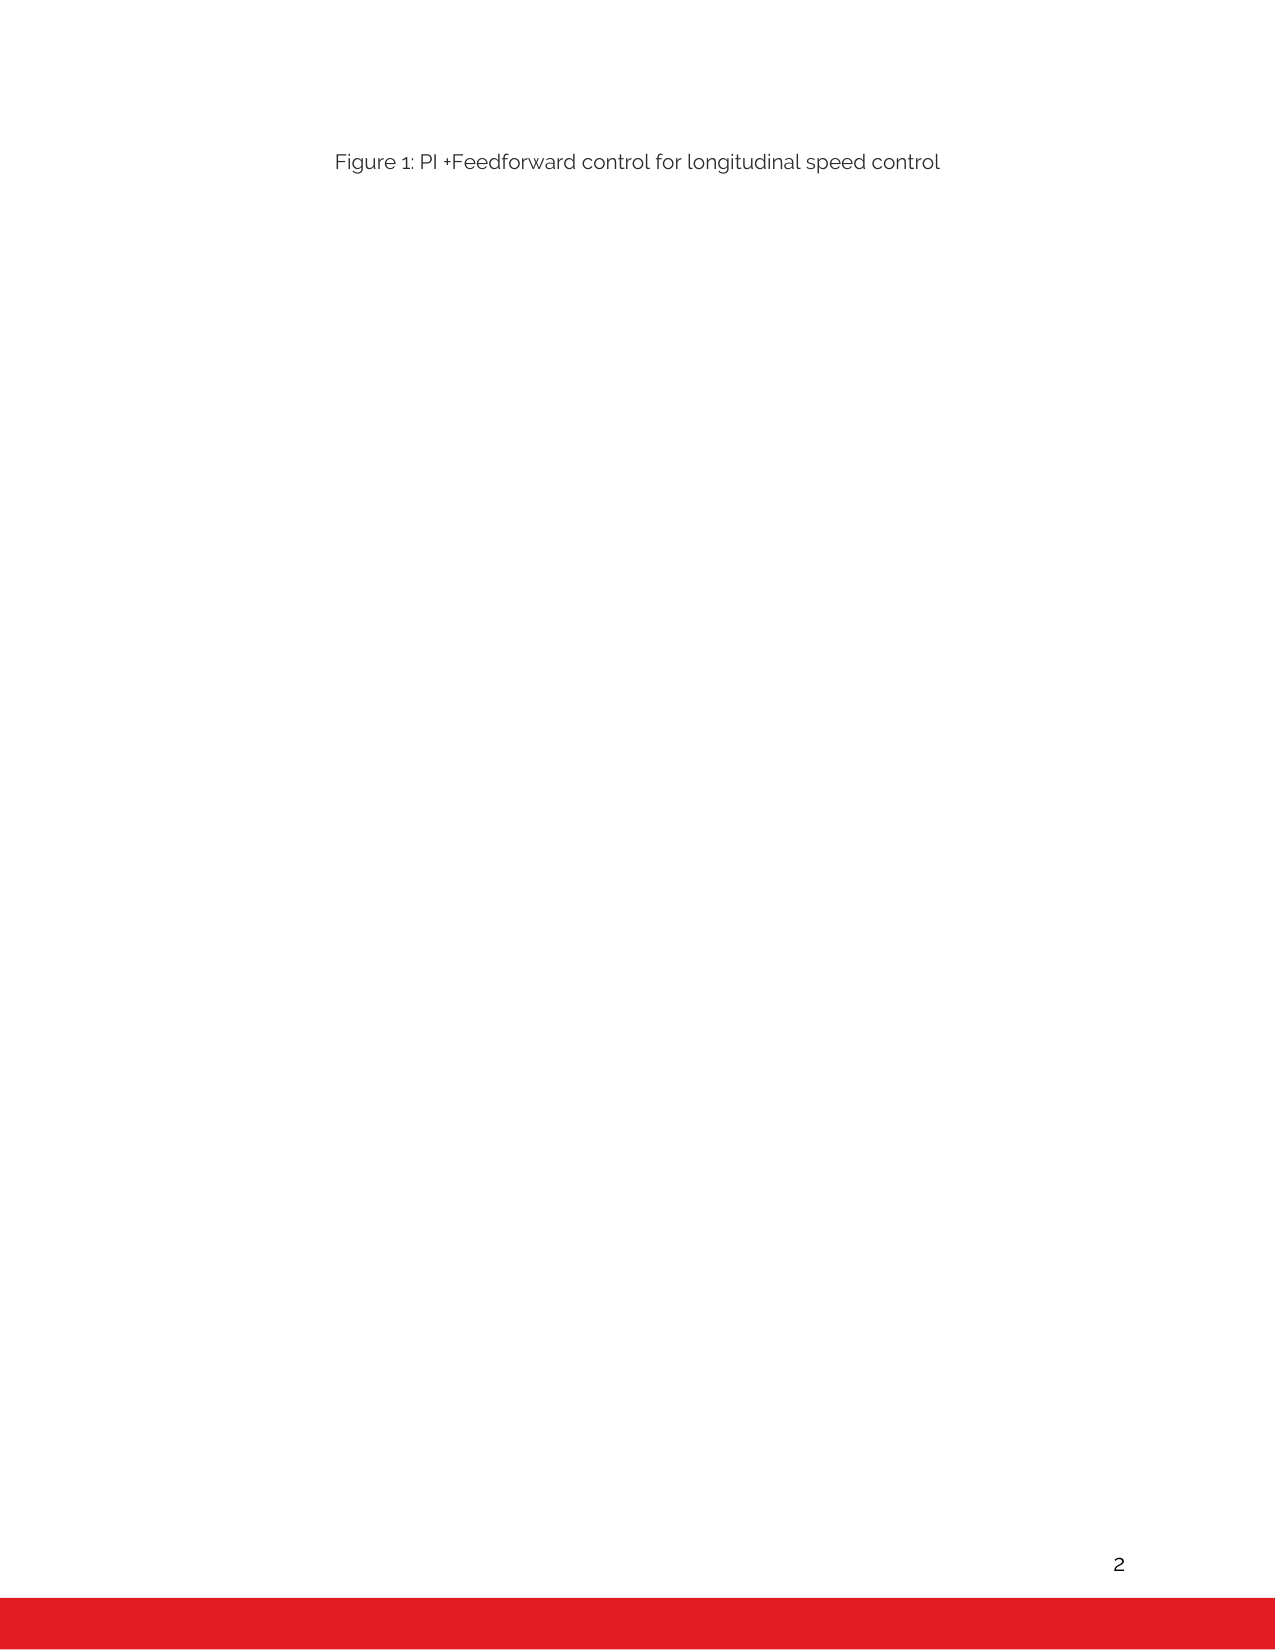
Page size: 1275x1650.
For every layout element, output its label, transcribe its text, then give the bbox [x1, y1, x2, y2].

text Figure 1: PI +Feedforward control for longitudinal speed control [150, 150, 1125, 174]
